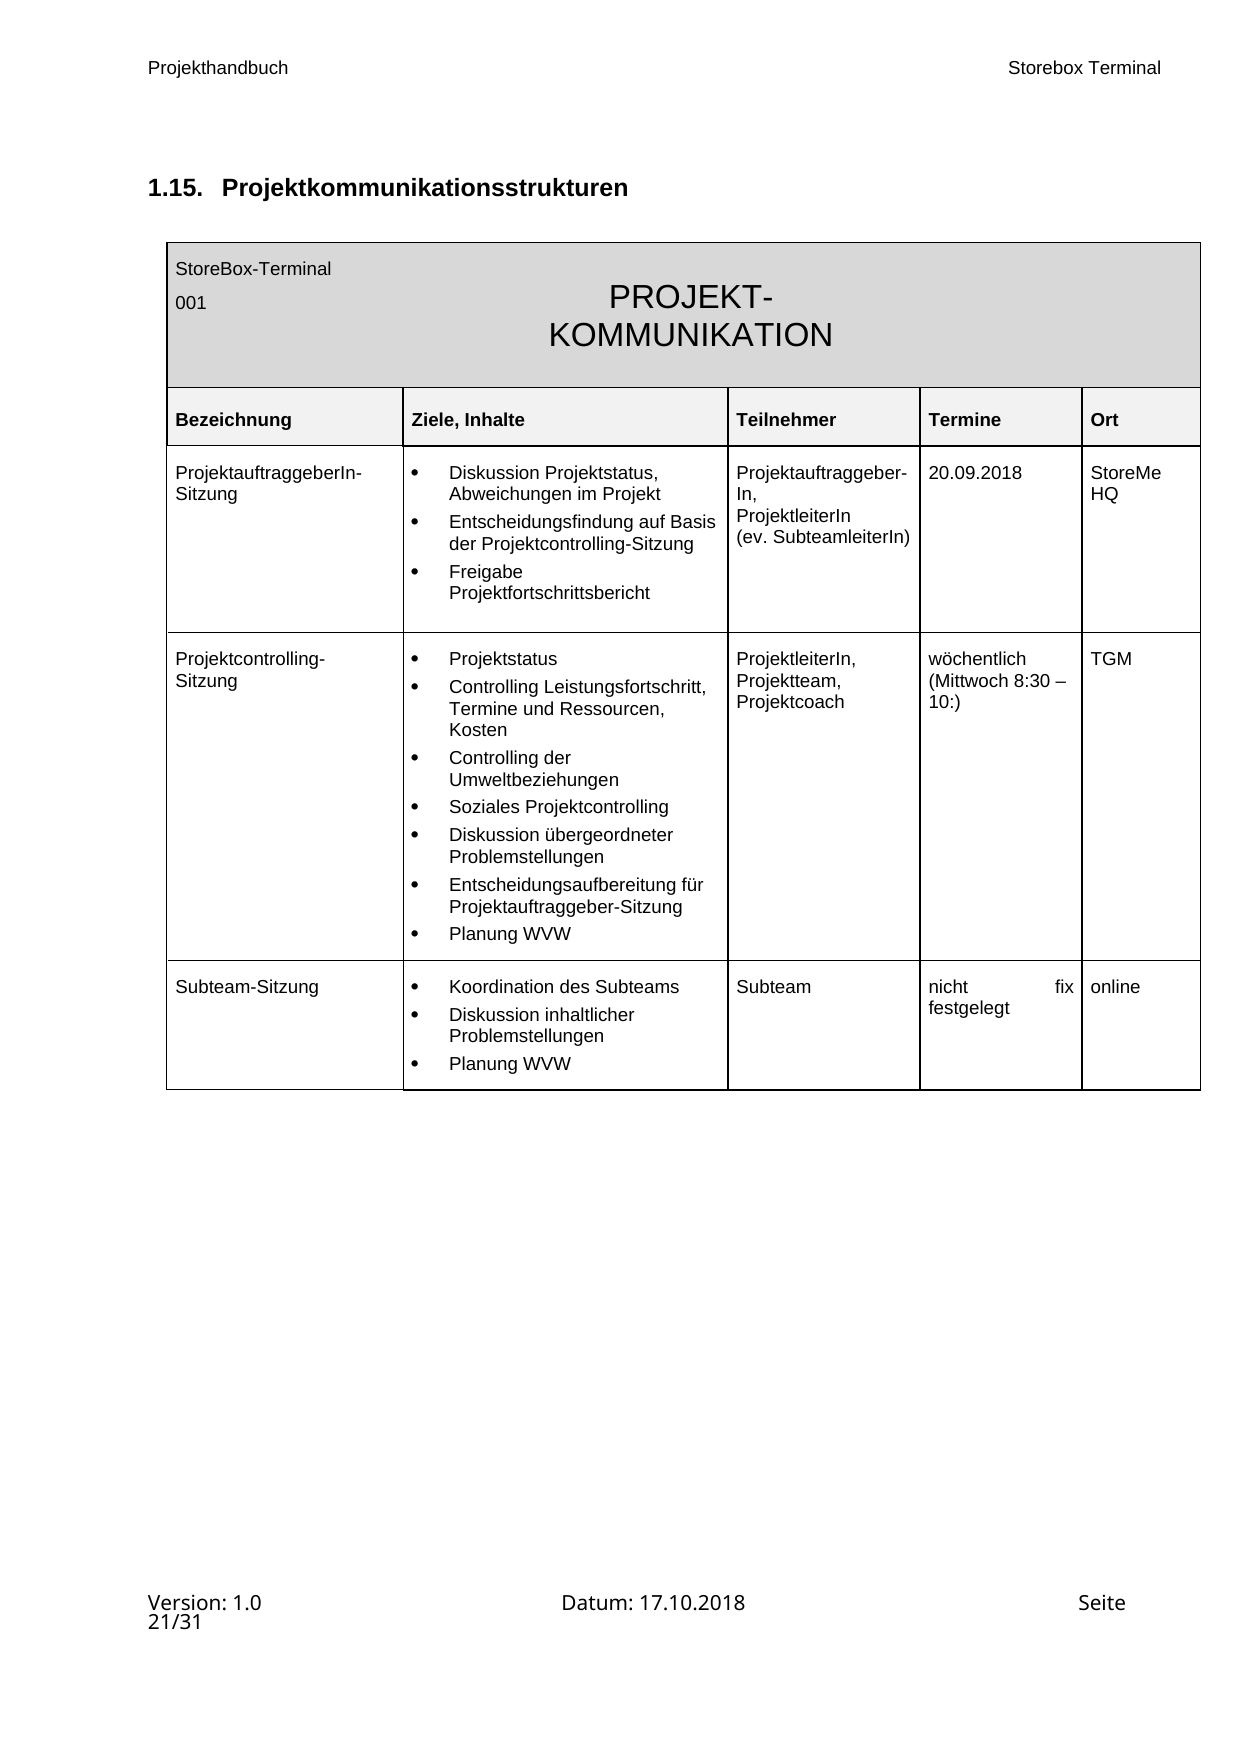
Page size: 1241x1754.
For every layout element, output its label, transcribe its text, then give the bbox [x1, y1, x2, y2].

table_header StoreBox-Terminal 001 [168, 243, 462, 387]
table_cell Diskussion Projektstatus, Abweichungen im Projekt Entscheidungsfindung auf Basis der Projektcontrolling-Sitzung Freigabe Projektfortschrittsbericht [404, 447, 727, 632]
table_cell Termine [921, 388, 1081, 445]
table_cell Ort [1083, 388, 1200, 445]
table_cell wöchentlich (Mittwoch 8:30 – 10:) [921, 633, 1081, 959]
table_cell online [1083, 961, 1200, 1089]
table_cell Teilnehmer [729, 388, 919, 445]
table_cell ProjektleiterIn, Projektteam, Projektcoach [729, 633, 919, 959]
table_cell Subteam-Sitzung [167, 961, 403, 1089]
subtitle Projektkommunikationsstrukturen [148, 173, 1181, 201]
table_cell Koordination des Subteams Diskussion inhaltlicher Problemstellungen Planung WVW [404, 961, 727, 1089]
table_cell nicht fix festgelegt [921, 961, 1081, 1089]
table_header [920, 243, 1200, 387]
table_cell Ziele, Inhalte [404, 388, 727, 445]
table_cell Projektstatus Controlling Leistungsfortschritt, Termine und Ressourcen, Kosten Controlling der Umweltbeziehungen Soziales Projektcontrolling Diskussion übergeordneter Problemstellungen Entscheidungsaufbereitung für Projektauftraggeber-Sitzung Planung WVW [404, 633, 727, 959]
table_cell Bezeichnung [168, 388, 402, 445]
table_cell 20.09.2018 [921, 447, 1081, 632]
table_header PROJEKT- KOMMUNIKATION [462, 243, 920, 387]
table_cell TGM [1083, 633, 1200, 959]
table_cell ProjektauftraggeberIn- Sitzung [167, 446, 403, 632]
table_cell StoreMe HQ [1083, 447, 1200, 632]
table_cell Projektauftraggeber- In, ProjektleiterIn (ev. SubteamleiterIn) [729, 447, 919, 632]
table_cell Subteam [729, 961, 919, 1089]
table_cell Projektcontrolling- Sitzung [167, 633, 403, 959]
